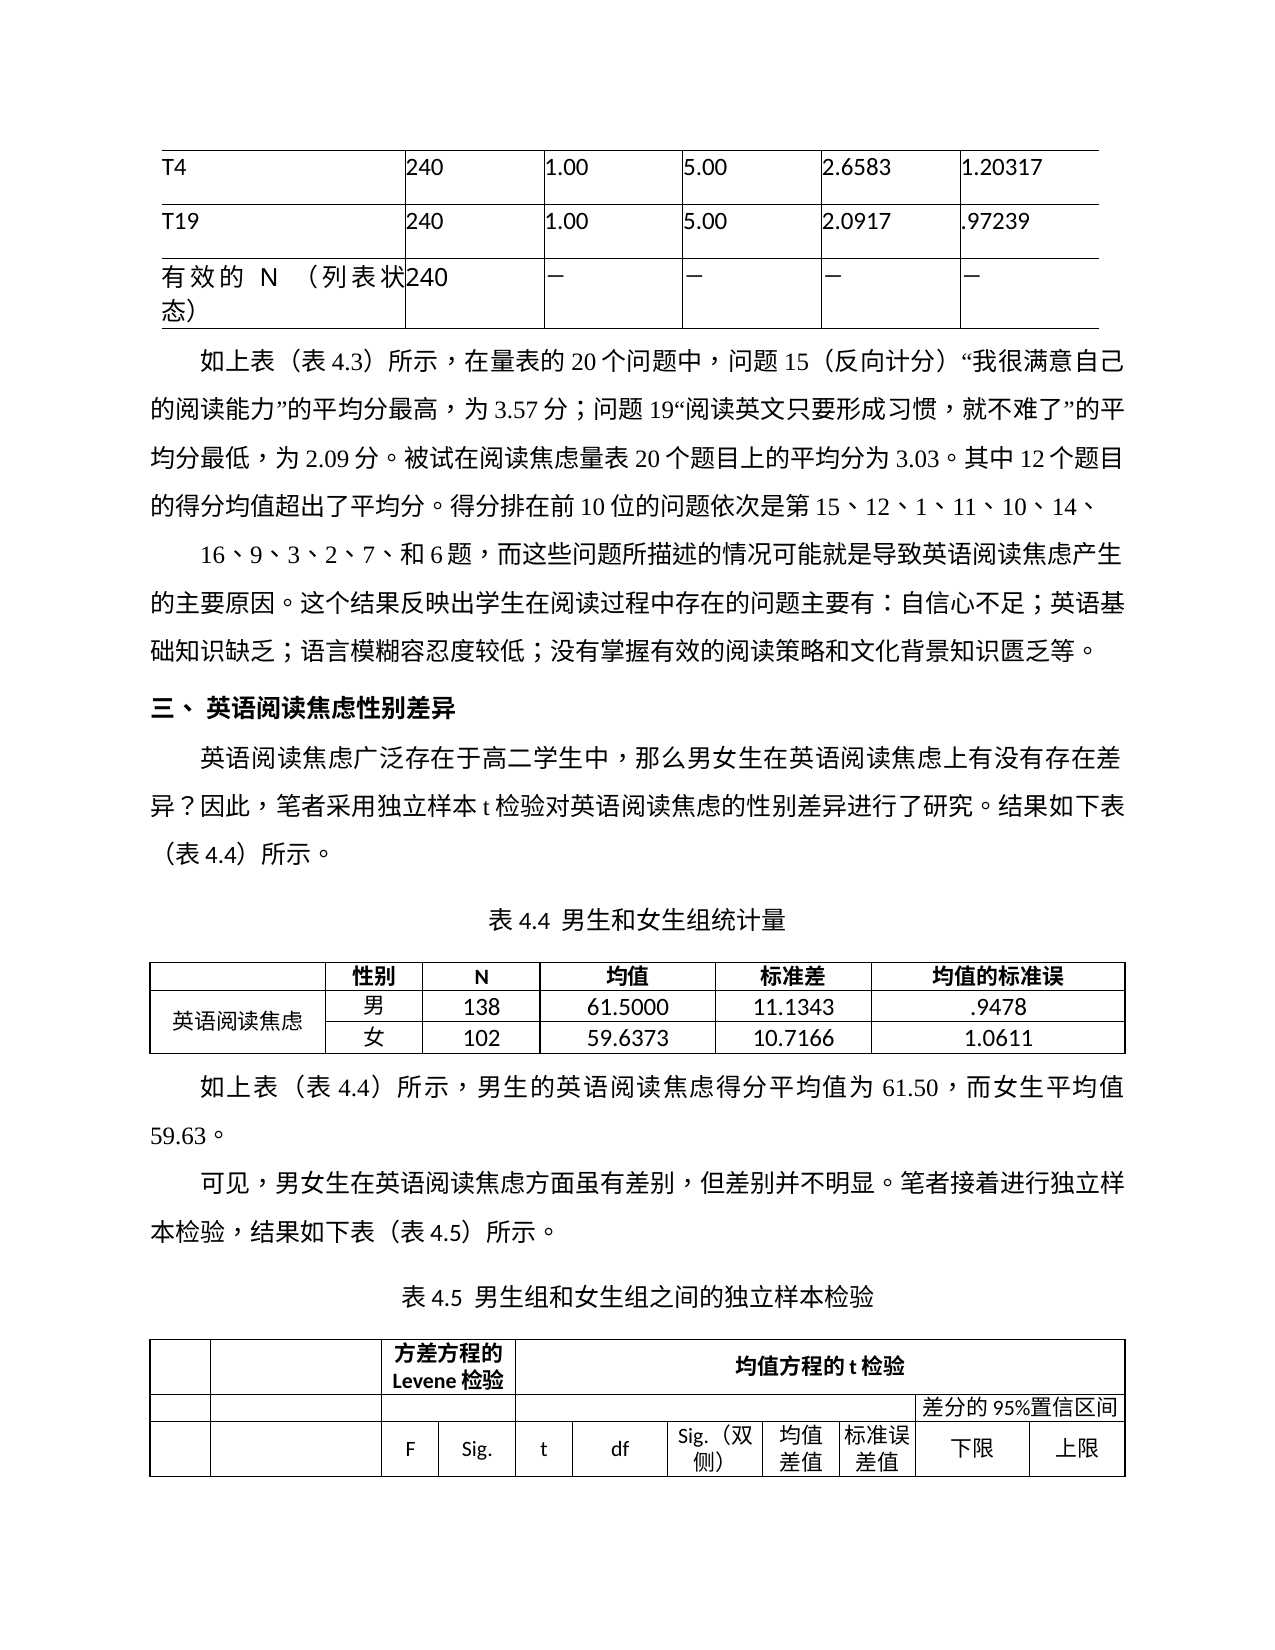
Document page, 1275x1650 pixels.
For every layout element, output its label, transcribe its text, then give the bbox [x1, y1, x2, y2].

table_cell F [382, 1422, 438, 1476]
table_cell Sig.（双 侧） [668, 1422, 762, 1476]
table_cell ― [961, 259, 1099, 327]
table_cell .9478 [872, 991, 1124, 1021]
text 可见，男女生在英语阅读焦虑方面虽有差别，但差别并不明显。笔者接着进行独立样本检验，结果如下表（表4.5）所示。 [150, 1151, 1125, 1247]
table_cell [382, 1395, 515, 1421]
table_cell ― [545, 259, 682, 327]
table_cell [151, 1422, 210, 1476]
table_header 均值 [541, 963, 715, 990]
table_cell ― [822, 259, 960, 327]
table_cell 240 [406, 205, 544, 258]
table_cell 上限 [1030, 1422, 1124, 1476]
table_cell 102 [423, 1022, 539, 1053]
table_header [211, 1340, 381, 1393]
table_header 性别 [326, 963, 422, 990]
table_cell 11.1343 [716, 991, 871, 1021]
table_header N [423, 963, 539, 990]
text 英语阅读焦虑广泛存在于高二学生中，那么男女生在英语阅读焦虑上有没有存在差异？因此，笔者采用独立样本t检验对英语阅读焦虑的性别差异进行了研究。结果如下表（表4.4）所示。 [150, 725, 1125, 870]
table_header 方差方程的 Levene检验 [382, 1340, 515, 1393]
table_header [151, 963, 325, 990]
table_cell 男 [326, 991, 422, 1021]
table_cell 均值 差值 [763, 1422, 839, 1476]
table_cell [211, 1422, 381, 1476]
table_cell 下限 [916, 1422, 1029, 1476]
table_cell 5.00 [683, 151, 821, 204]
table_cell 有效的 N （列表状态） [162, 259, 405, 327]
table_cell [516, 1395, 915, 1421]
table_header [151, 1340, 210, 1393]
table_cell .97239 [961, 205, 1099, 258]
table_header 均值方程的t检验 [516, 1340, 1124, 1393]
text 16、9、3、2、7、和6题，而这些问题所描述的情况可能就是导致英语阅读焦虑产生的主要原因。这个结果反映出学生在阅读过程中存在的问题主要有：自信心不足；英语基础知识缺乏；语言模糊容忍度较低；没有掌握有效的阅读策略和文化背景知识匮乏等。 [150, 522, 1125, 667]
table_cell 1.0611 [872, 1022, 1124, 1053]
table_cell df [573, 1422, 667, 1476]
table_cell ― [683, 259, 821, 327]
table_cell 2.0917 [822, 205, 960, 258]
table_cell 1.20317 [961, 151, 1099, 204]
table_cell 59.6373 [541, 1022, 715, 1053]
table_cell 10.7166 [716, 1022, 871, 1053]
table_cell 差分的95%置信区间 [916, 1395, 1124, 1421]
table_cell 61.5000 [541, 991, 715, 1021]
table_cell Sig. [439, 1422, 515, 1476]
table_cell 标准误 差值 [840, 1422, 915, 1476]
table_cell 1.00 [545, 205, 682, 258]
table_cell 5.00 [683, 205, 821, 258]
table_header 标准差 [716, 963, 871, 990]
table_cell 240 [406, 151, 544, 204]
text 表4.5 男生组和女生组之间的独立样本检验 [150, 1280, 1125, 1314]
text 如上表（表4.4）所示，男生的英语阅读焦虑得分平均值为61.50，而女生平均值59.63。 [150, 1054, 1125, 1151]
table_cell 英语阅读焦虑 [151, 991, 325, 1053]
table_cell 1.00 [545, 151, 682, 204]
subtitle 三、 英语阅读焦虑性别差异 [150, 691, 1125, 725]
table_cell 138 [423, 991, 539, 1021]
table_cell T4 [162, 151, 405, 204]
table_cell 240 [406, 259, 544, 327]
table_cell [211, 1395, 381, 1421]
table_cell 2.6583 [822, 151, 960, 204]
table_header 均值的标准误 [872, 963, 1124, 990]
table_cell T19 [162, 205, 405, 258]
table_cell t [516, 1422, 572, 1476]
text 表4.4 男生和女生组统计量 [150, 903, 1125, 937]
table_cell [151, 1395, 210, 1421]
table_cell 女 [326, 1022, 422, 1053]
